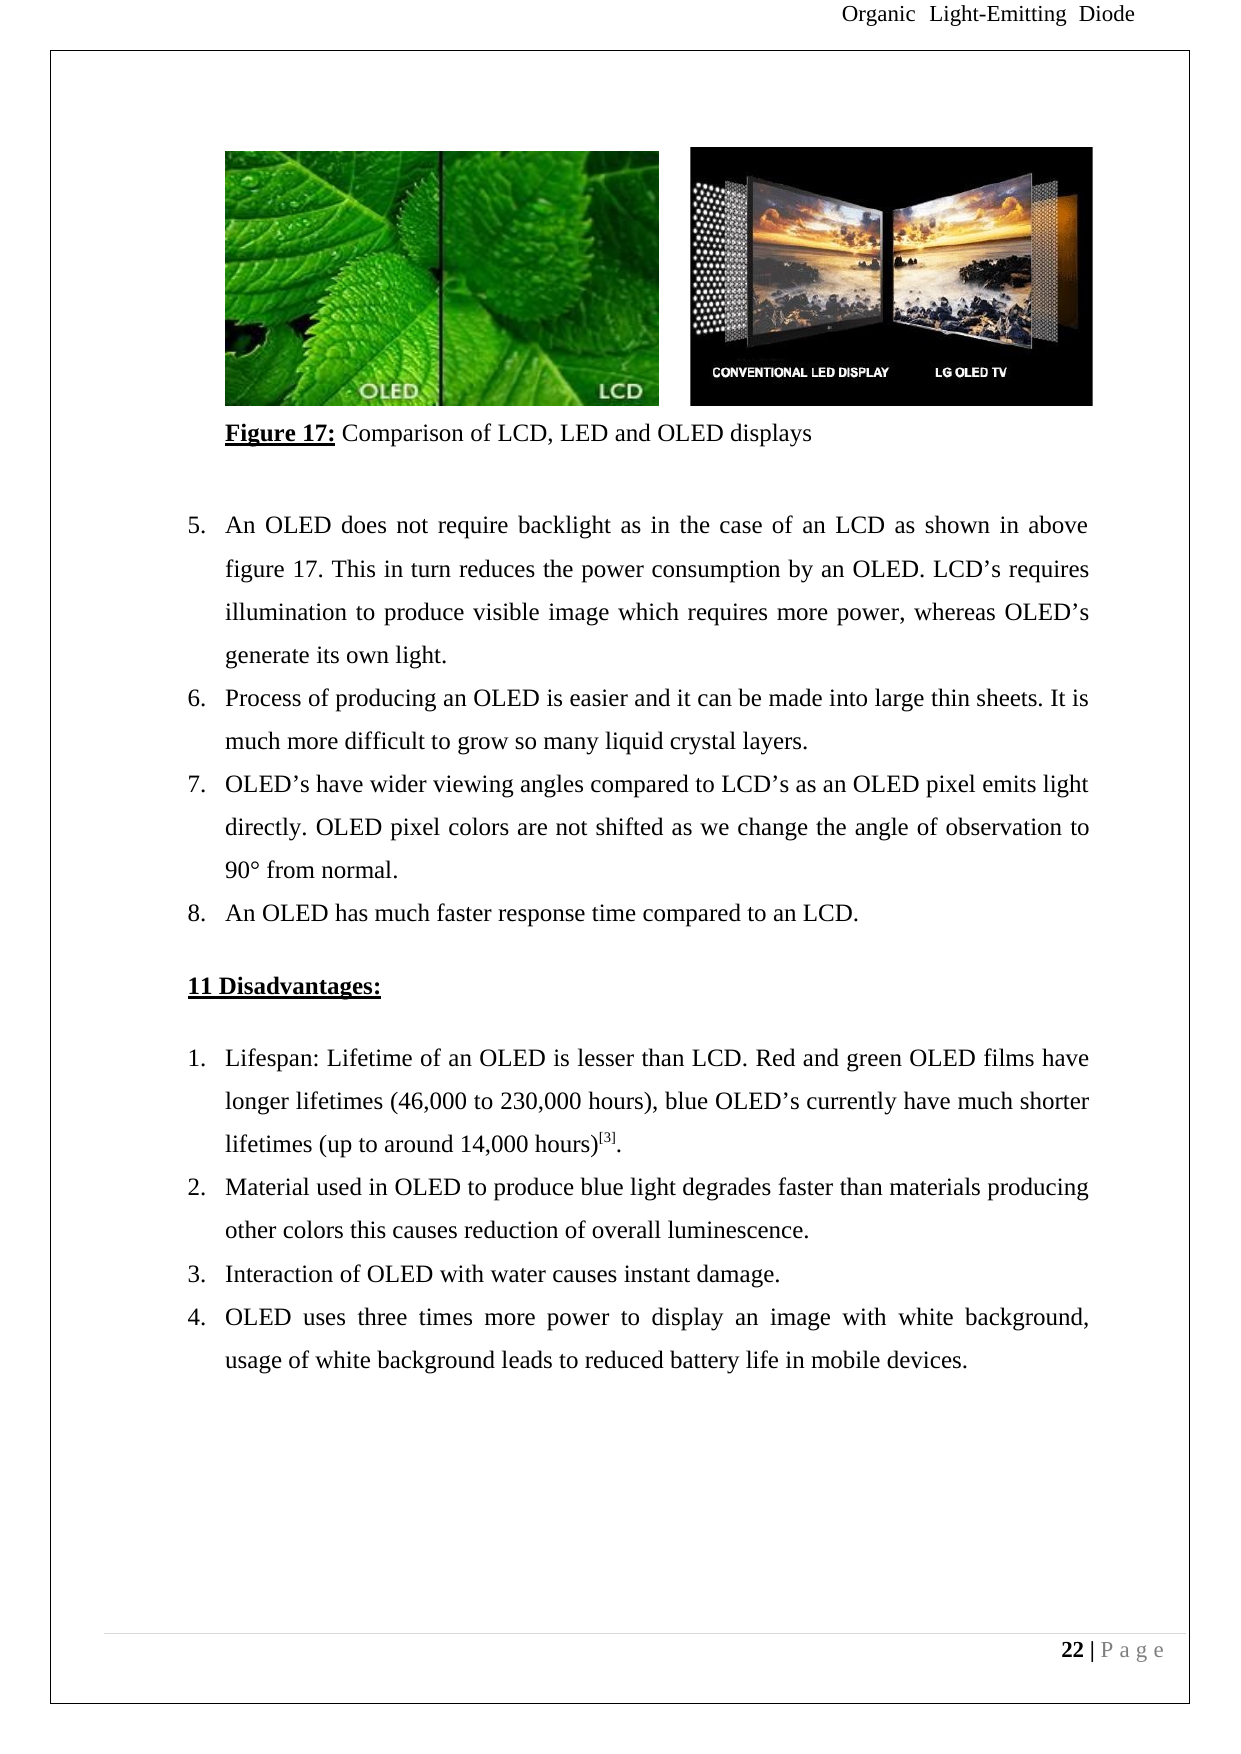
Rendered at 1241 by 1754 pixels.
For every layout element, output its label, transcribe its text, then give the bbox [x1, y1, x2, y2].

list Process of producing an OLED is easier and it can be made into large thin sheets. It is much more difficult to grow so many liquid crystal layers. [187, 683, 1090, 755]
text Figure 17: Comparison of LCD, LED and OLED displays [225, 418, 1186, 447]
picture [225, 151, 659, 406]
list OLED uses three times more power to display an image with white background, usage of white background leads to reduced battery life in mobile devices. [187, 1302, 1090, 1374]
subtitle Disadvantages: [187, 971, 1186, 1000]
list Lifespan: Lifetime of an OLED is lesser than LCD. Red and green OLED films have longer lifetimes (46,000 to 230,000 hours), blue OLED’s currently have much shorter lifetimes (up to around 14,000 hours)[3]. [187, 1043, 1091, 1158]
list An OLED has much faster response time compared to an LCD. [187, 899, 1186, 927]
list Material used in OLED to produce blue light degrades faster than materials producing other colors this causes reduction of overall luminescence. [187, 1172, 1090, 1244]
list OLED’s have wider viewing angles compared to LCD’s as an OLED pixel emits light directly. OLED pixel colors are not shifted as we change the angle of observation to 90° from normal. [187, 769, 1090, 884]
picture [690, 147, 1093, 406]
list An OLED does not require backlight as in the case of an LCD as shown in above figure 17. This in turn reduces the power consumption by an OLED. LCD’s requires illumination to produce visible image which requires more power, whereas OLED’s generate its own light. [187, 511, 1090, 669]
list Interaction of OLED with water causes instant damage. [187, 1259, 1186, 1288]
